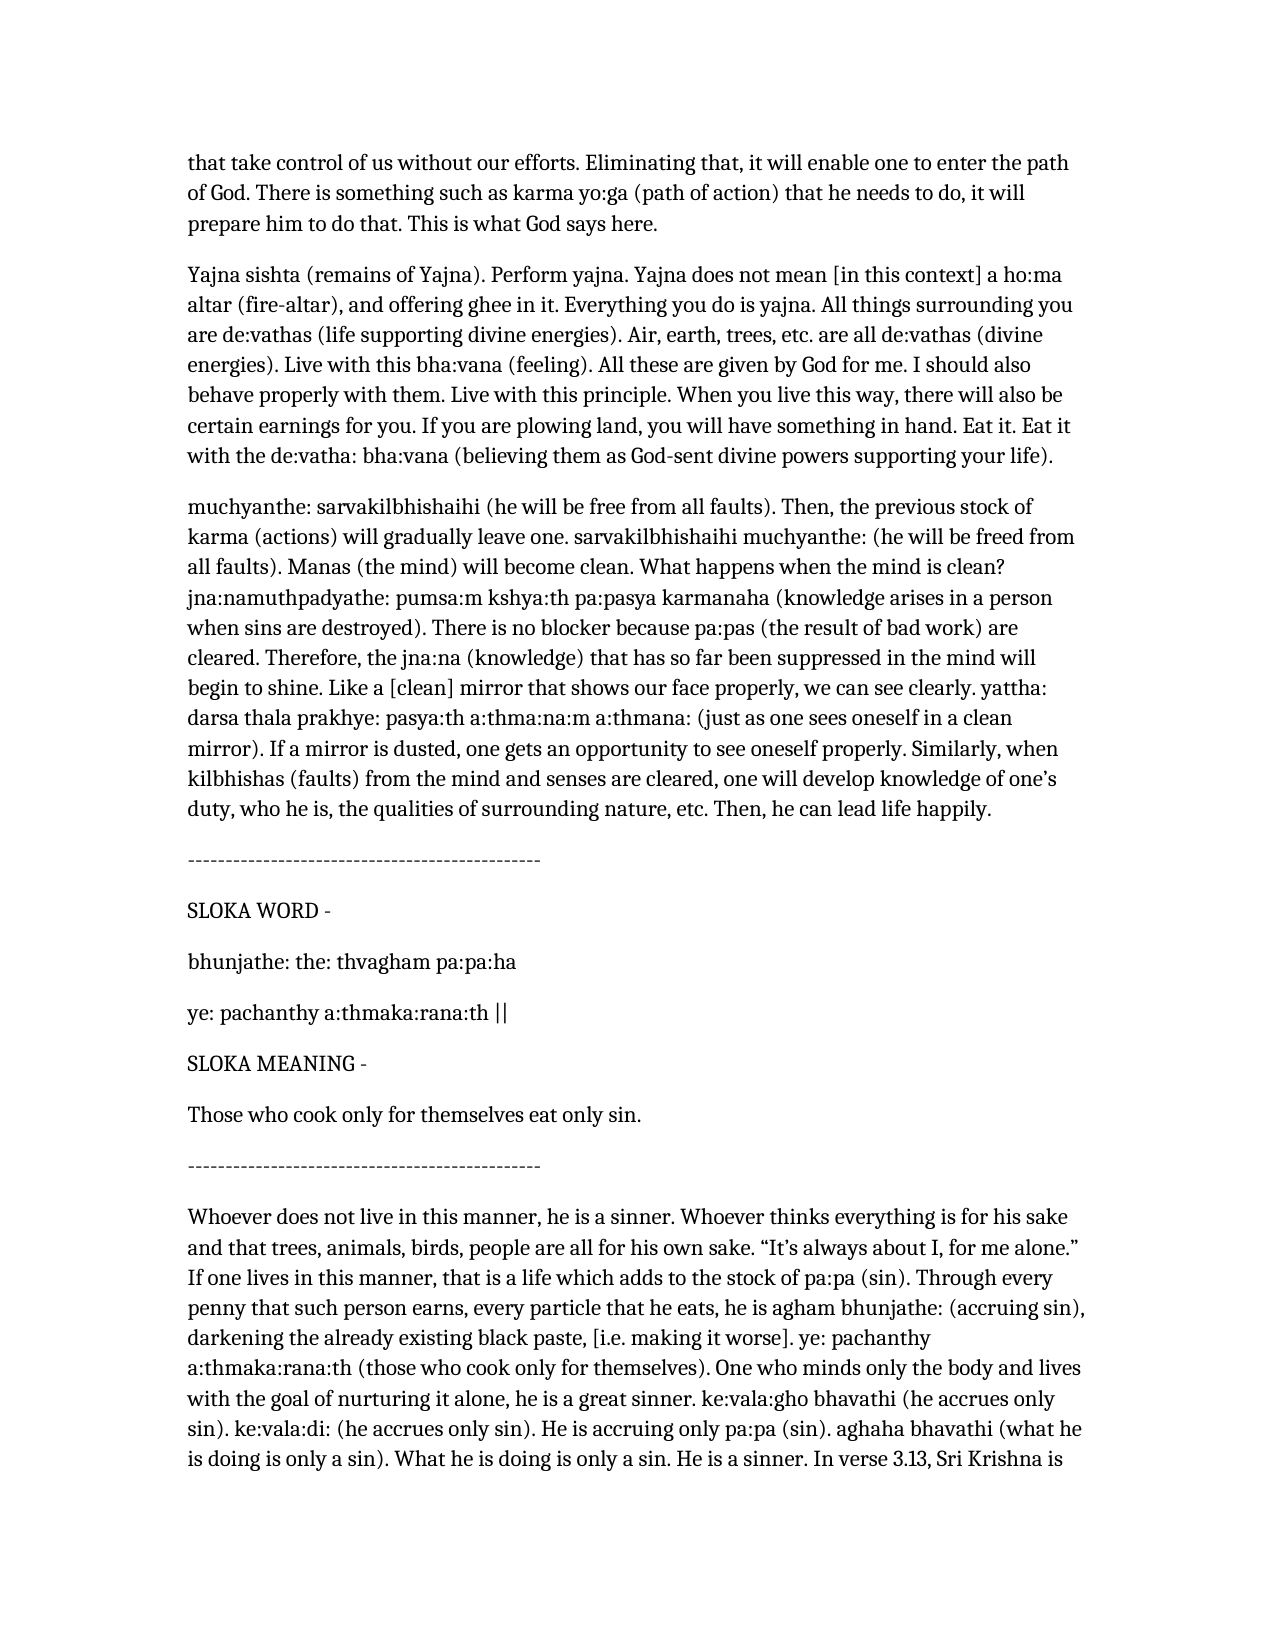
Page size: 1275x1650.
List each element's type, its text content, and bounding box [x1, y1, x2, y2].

text SLOKA MEANING - [187, 1051, 1087, 1077]
text muchyanthe: sarvakilbhishaihi (he will be free from all faults). Then, the previous stock of karma (actions) will gradually leave one. sarvakilbhishaihi muchyanthe: (he will be freed from all faults). Manas (the mind) will become clean. What happens when the mind is clean? jna:namuthpadyathe: pumsa:m kshya:th pa:pasya karmanaha (knowledge arises in a person when sins are destroyed). There is no blocker because pa:pas (the result of bad work) are cleared. Therefore, the jna:na (knowledge) that has so far been suppressed in the mind will begin to shine. Like a [clean] mirror that shows our face properly, we can see clearly. yattha: darsa thala prakhye: pasya:th a:thma:na:m a:thmana: (just as one sees oneself in a clean mirror). If a mirror is dusted, one gets an opportunity to see oneself properly. Similarly, when kilbhishas (faults) from the mind and senses are cleared, one will develop knowledge of one’s duty, who he is, the qualities of surrounding nature, etc. Then, he can lead life happily. [187, 494, 1087, 822]
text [187, 150, 1087, 237]
text Those who cook only for themselves eat only sin. [187, 1102, 1087, 1128]
text ----------------------------------------------- [187, 847, 1087, 873]
text Yajna sishta (remains of Yajna). Perform yajna. Yajna does not mean [in this context] a ho:ma altar (fire-altar), and offering ghee in it. Everything you do is yajna. All things surrounding you are de:vathas (life supporting divine energies). Air, earth, trees, etc. are all de:vathas (divine energies). Live with this bha:vana (feeling). All these are given by God for me. I should also behave properly with them. Live with this principle. When you live this way, there will also be certain earnings for you. If you are plowing land, you will have something in hand. Eat it. Eat it with the de:vatha: bha:vana (believing them as God-sent divine powers supporting your life). [187, 261, 1087, 469]
text SLOKA WORD - [187, 898, 1087, 924]
text ----------------------------------------------- [187, 1153, 1087, 1179]
text bhunjathe: the: thvagham pa:pa:ha [187, 949, 1087, 975]
text ye: pachanthy a:thmaka:rana:th || [187, 1000, 1087, 1026]
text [187, 1204, 1087, 1472]
